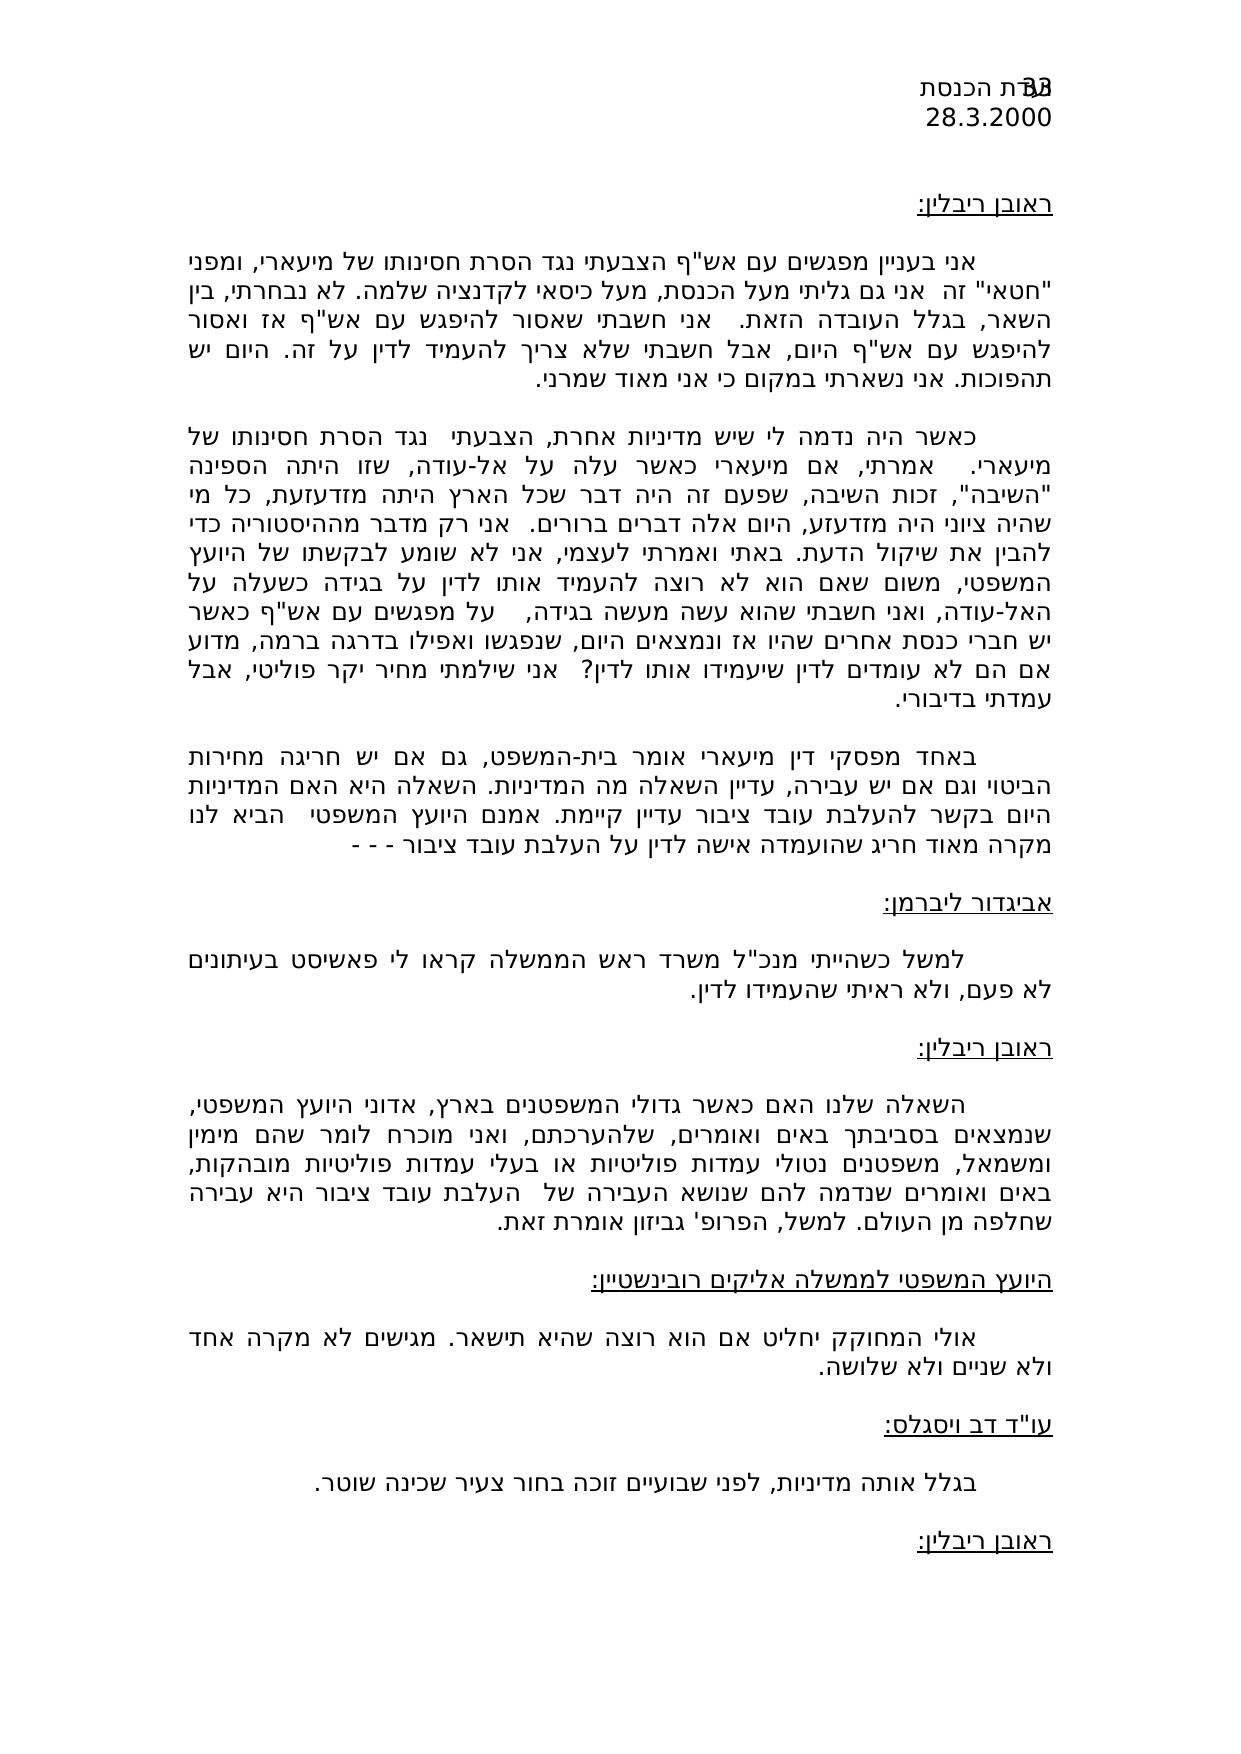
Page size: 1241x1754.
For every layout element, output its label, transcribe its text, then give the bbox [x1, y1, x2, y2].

text ראובן ריבלין: [187, 1526, 1053, 1555]
text אביגדור ליברמן: [187, 888, 1053, 917]
text למשל כשהייתי מנכ"ל משרד ראש הממשלה קראו לי פאשיסט בעיתונים לא פעם, ולא ראיתי שהעמידו לדין. [187, 946, 1053, 1004]
text ראובן ריבלין: [187, 1033, 1053, 1062]
text בגלל אותה מדיניות, לפני שבועיים זוכה בחור צעיר שכינה שוטר. [187, 1468, 1053, 1497]
text אני בעניין מפגשים עם אש"ף הצבעתי נגד הסרת חסינותו של מיעארי, ומפני "חטאי" זה אני גם גליתי מעל הכנסת, מעל כיסאי לקדנציה שלמה. לא נבחרתי, בין השאר, בגלל העובדה הזאת. אני חשבתי שאסור להיפגש עם אש"ף אז ואסור להיפגש עם אש"ף היום, אבל חשבתי שלא צריך להעמיד לדין על זה. היום יש תהפוכות. אני נשארתי במקום כי אני מאוד שמרני. [187, 247, 1053, 393]
text אולי המחוקק יחליט אם הוא רוצה שהיא תישאר. מגישים לא מקרה אחד ולא שניים ולא שלושה. [187, 1323, 1053, 1381]
text כאשר היה נדמה לי שיש מדיניות אחרת, הצבעתי נגד הסרת חסינותו של מיעארי. אמרתי, אם מיעארי כאשר עלה על אל-עודה, שזו היתה הספינה "השיבה", זכות השיבה, שפעם זה היה דבר שכל הארץ היתה מזדעזעת, כל מי שהיה ציוני היה מזדעזע, היום אלה דברים ברורים. אני רק מדבר מההיסטוריה כדי להבין את שיקול הדעת. באתי ואמרתי לעצמי, אני לא שומע לבקשתו של היועץ המשפטי, משום שאם הוא לא רוצה להעמיד אותו לדין על בגידה כשעלה על האל-עודה, ואני חשבתי שהוא עשה מעשה בגידה, על מפגשים עם אש"ף כאשר יש חברי כנסת אחרים שהיו אז ונמצאים היום, שנפגשו ואפילו בדרגה ברמה, מדוע אם הם לא עומדים לדין שיעמידו אותו לדין? אני שילמתי מחיר יקר פוליטי, אבל עמדתי בדיבורי. [187, 422, 1053, 713]
text השאלה שלנו האם כאשר גדולי המשפטנים בארץ, אדוני היועץ המשפטי, שנמצאים בסביבתך באים ואומרים, שלהערכתם, ואני מוכרח לומר שהם מימין ומשמאל, משפטנים נטולי עמדות פוליטיות או בעלי עמדות פוליטיות מובהקות, באים ואומרים שנדמה להם שנושא העבירה של העלבת עובד ציבור היא עבירה שחלפה מן העולם. למשל, הפרופ' גביזון אומרת זאת. [187, 1091, 1053, 1236]
text באחד מפסקי דין מיעארי אומר בית-המשפט, גם אם יש חריגה מחירות הביטוי וגם אם יש עבירה, עדיין השאלה מה המדיניות. השאלה היא האם המדיניות היום בקשר להעלבת עובד ציבור עדיין קיימת. אמנם היועץ המשפטי הביא לנו מקרה מאוד חריג שהועמדה אישה לדין על העלבת עובד ציבור - - - [187, 742, 1053, 859]
text היועץ המשפטי לממשלה אליקים רובינשטיין: [187, 1265, 1053, 1294]
text ראובן ריבלין: [187, 189, 1053, 218]
text עו"ד דב ויסגלס: [187, 1410, 1053, 1439]
